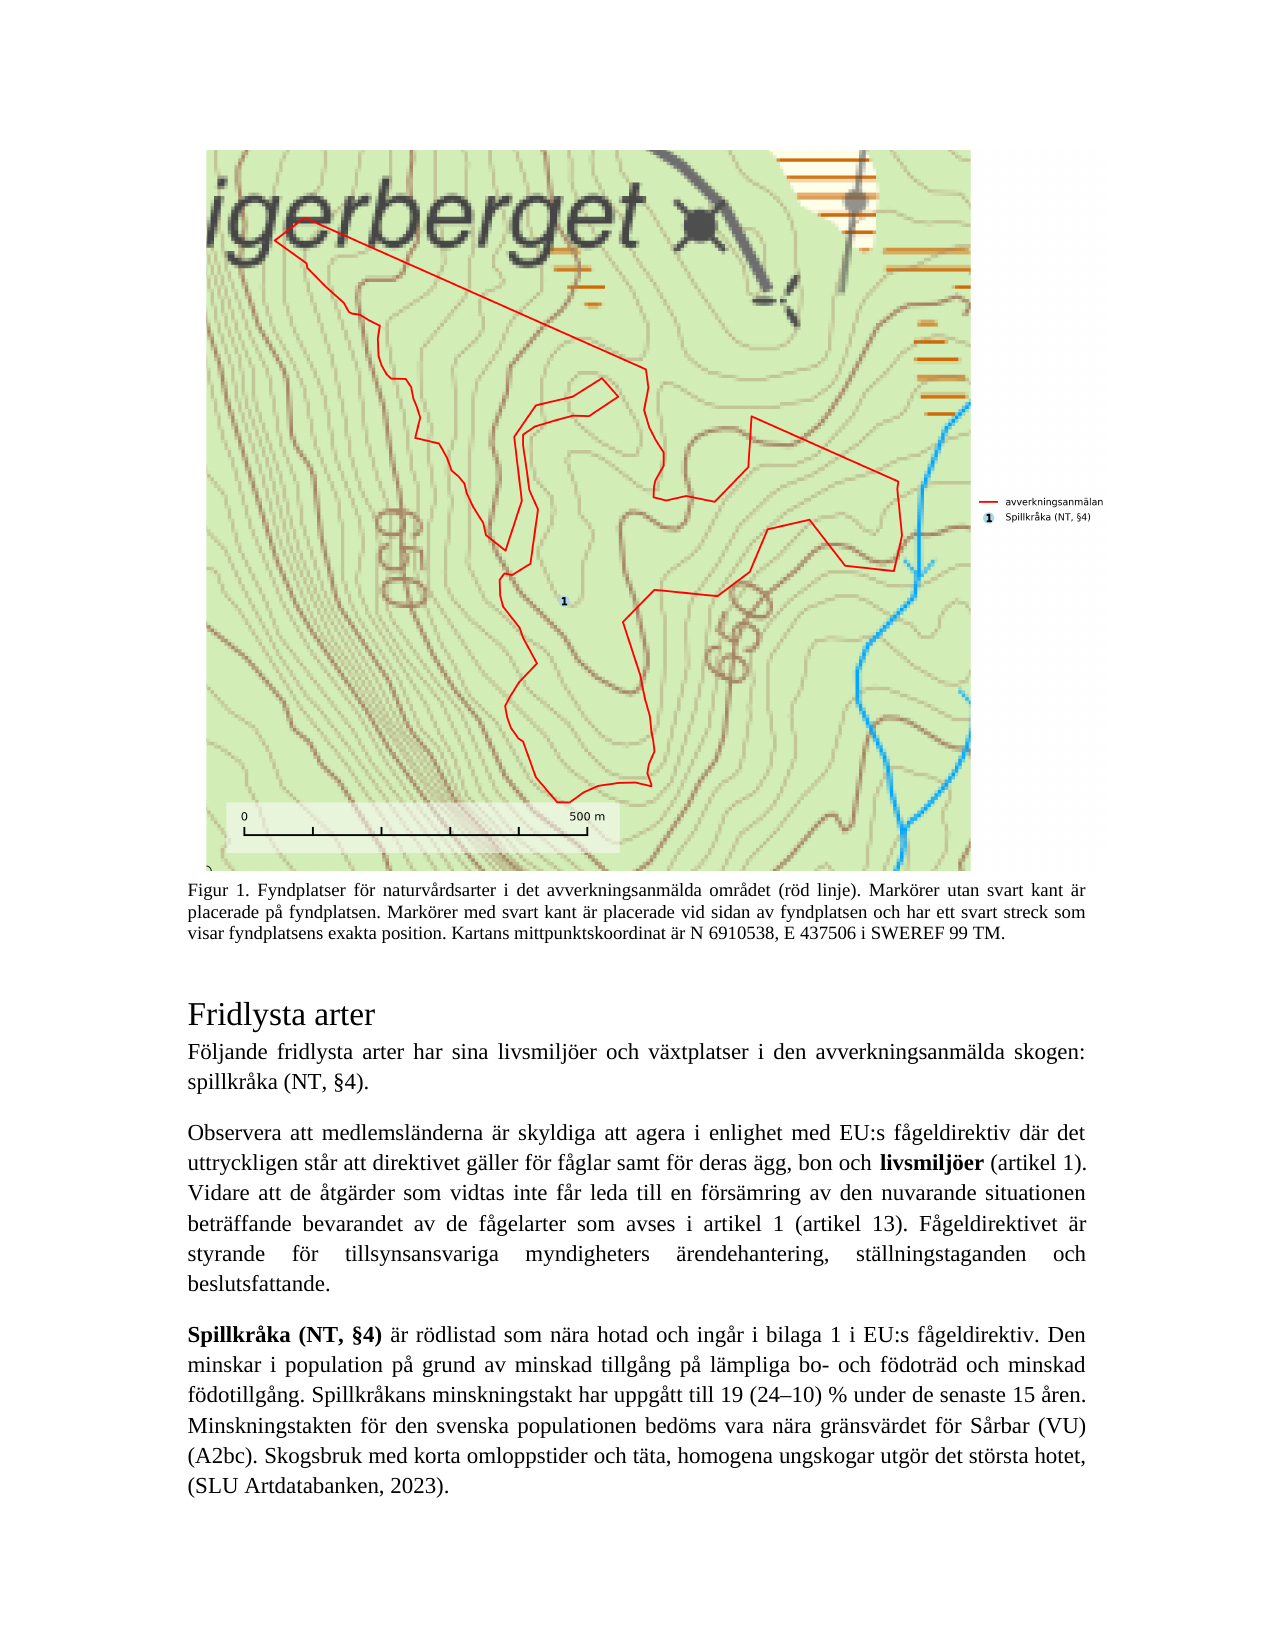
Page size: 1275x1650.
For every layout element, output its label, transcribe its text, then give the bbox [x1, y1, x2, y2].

text Följande fridlysta arter har sina livsmiljöer och växtplatser i den avverkningsanmälda skogen: spillkråka (NT, §4). [187, 1038, 1087, 1094]
text Spillkråka (NT, §4) är rödlistad som nära hotad och ingår i bilaga 1 i EU:s fågeldirektiv. Den minskar i population på grund av minskad tillgång på lämpliga bo- och födoträd och minskad födotillgång. Spillkråkans minskningstakt har uppgått till 19 (24–10) % under de senaste 15 åren. Minskningstakten för den svenska populationen bedöms vara nära gränsvärdet för Sårbar (VU) (A2bc). Skogsbruk med korta omloppstider och täta, homogena ungskogar utgör det största hotet, (SLU Artdatabanken, 2023). [187, 1321, 1087, 1498]
picture [206, 150, 1107, 871]
text Figur 1. Fyndplatser för naturvårdsarter i det avverkningsanmälda området (röd linje). Markörer utan svart kant är placerade på fyndplatsen. Markörer med svart kant är placerade vid sidan av fyndplatsen och har ett svart streck som visar fyndplatsens exakta position. Kartans mittpunktskoordinat är N 6910538, E 437506 i SWEREF 99 TM. [187, 879, 1087, 944]
subtitle Fridlysta arter [187, 994, 1087, 1032]
text Observera att medlemsländerna är skyldiga att agera i enlighet med EU:s fågeldirektiv där det uttryckligen står att direktivet gäller för fåglar samt för deras ägg, bon och livsmiljöer (artikel 1). Vidare att de åtgärder som vidtas inte får leda till en försämring av den nuvarande situationen beträffande bevarandet av de fågelarter som avses i artikel 1 (artikel 13). Fågeldirektivet är styrande för tillsynsansvariga myndigheters ärendehantering, ställningstaganden och beslutsfattande. [187, 1119, 1087, 1296]
